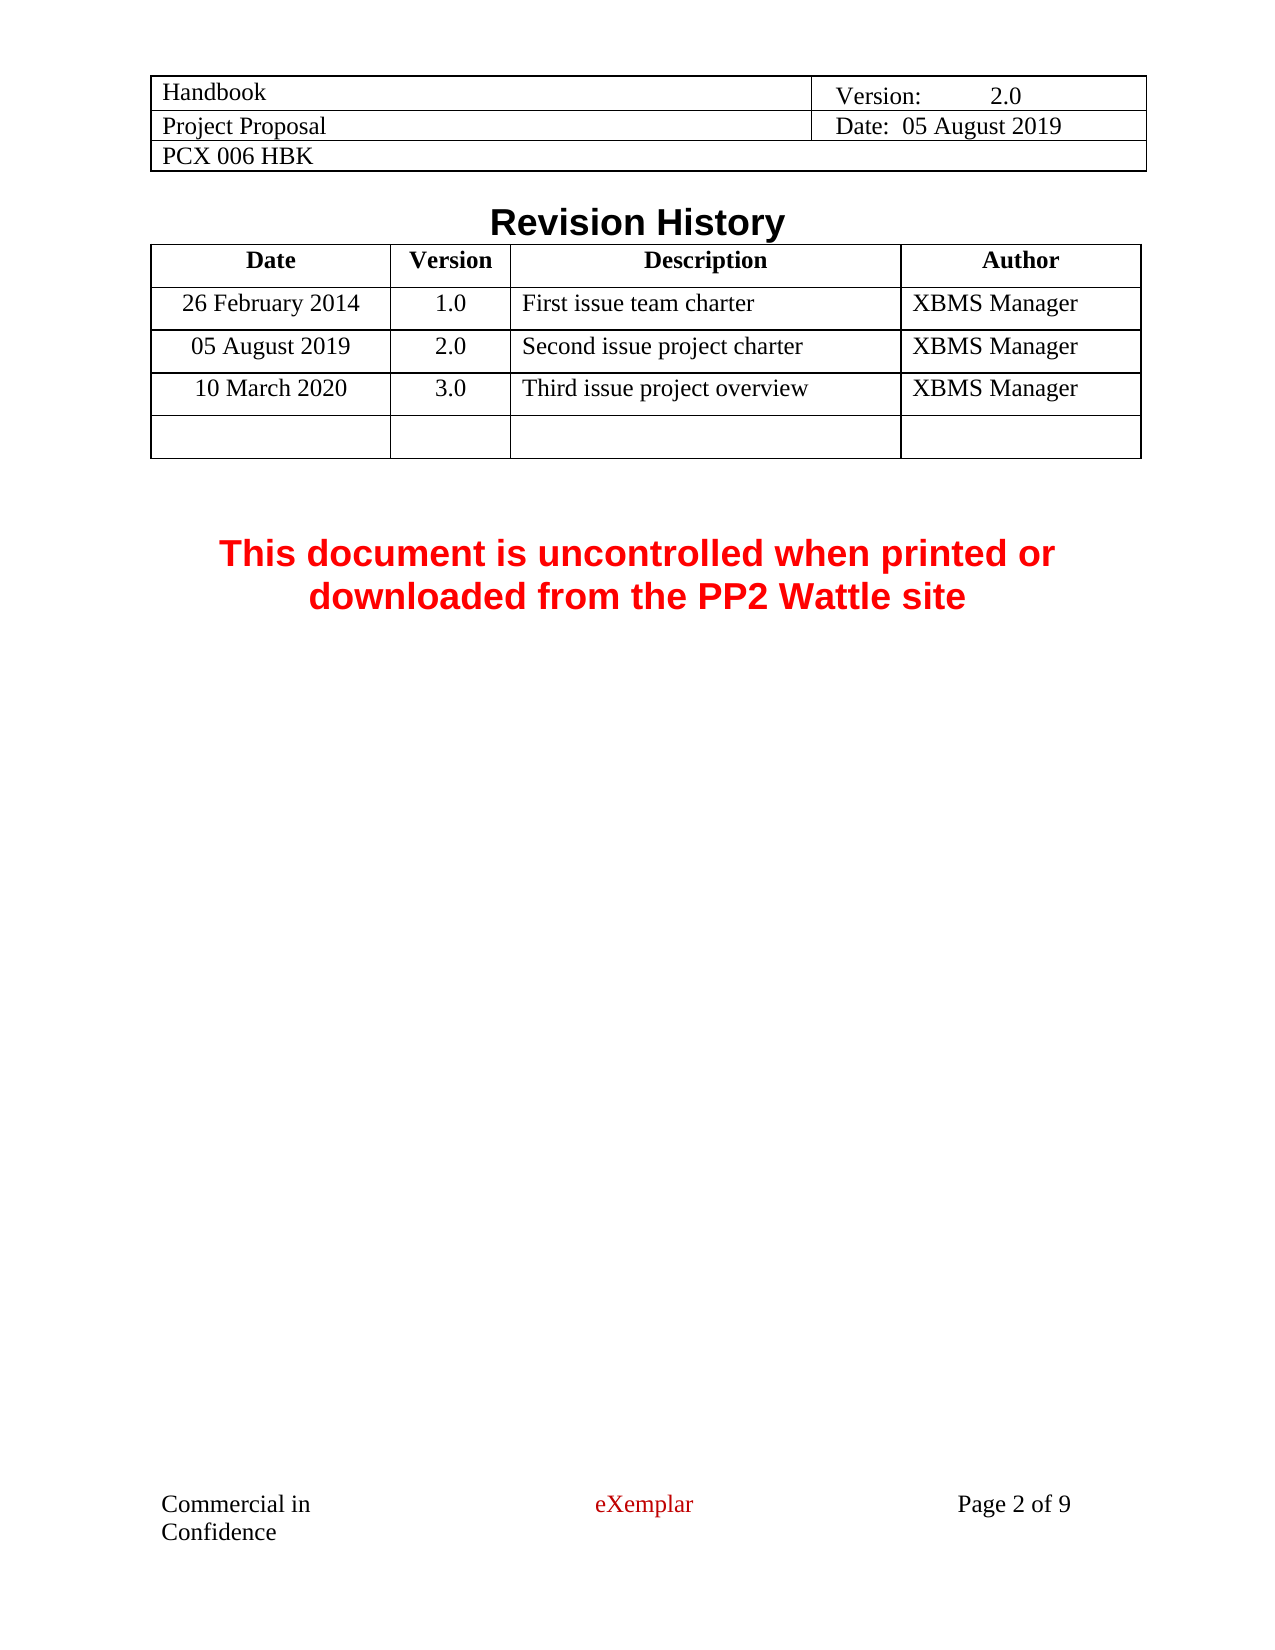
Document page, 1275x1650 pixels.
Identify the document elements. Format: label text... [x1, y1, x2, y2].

table_cell Second issue project charter [511, 331, 900, 372]
table_cell 26 February 2014 [152, 288, 390, 329]
table_cell 10 March 2020 [152, 374, 390, 415]
table_header Description [511, 245, 900, 286]
table_header Date [152, 245, 390, 286]
table_header Author [902, 245, 1140, 286]
table_cell [152, 416, 390, 458]
table_cell First issue team charter [511, 288, 900, 329]
table_cell 1.0 [391, 288, 510, 329]
table_cell [391, 416, 510, 458]
table_cell 2.0 [391, 331, 510, 372]
table_header Version [391, 245, 510, 286]
table_cell 3.0 [391, 374, 510, 415]
table_cell XBMS Manager [902, 374, 1140, 415]
table_cell [511, 416, 900, 458]
table_cell 05 August 2019 [152, 331, 390, 372]
table_cell [902, 416, 1140, 458]
table_cell XBMS Manager [902, 288, 1140, 329]
title This document is uncontrolled when printed or downloaded from the PP2 Wattle siteTable of Contents [150, 531, 1125, 617]
table_cell XBMS Manager [902, 331, 1140, 372]
title Revision History [150, 200, 1125, 243]
table_cell Third issue project overview [511, 374, 900, 415]
